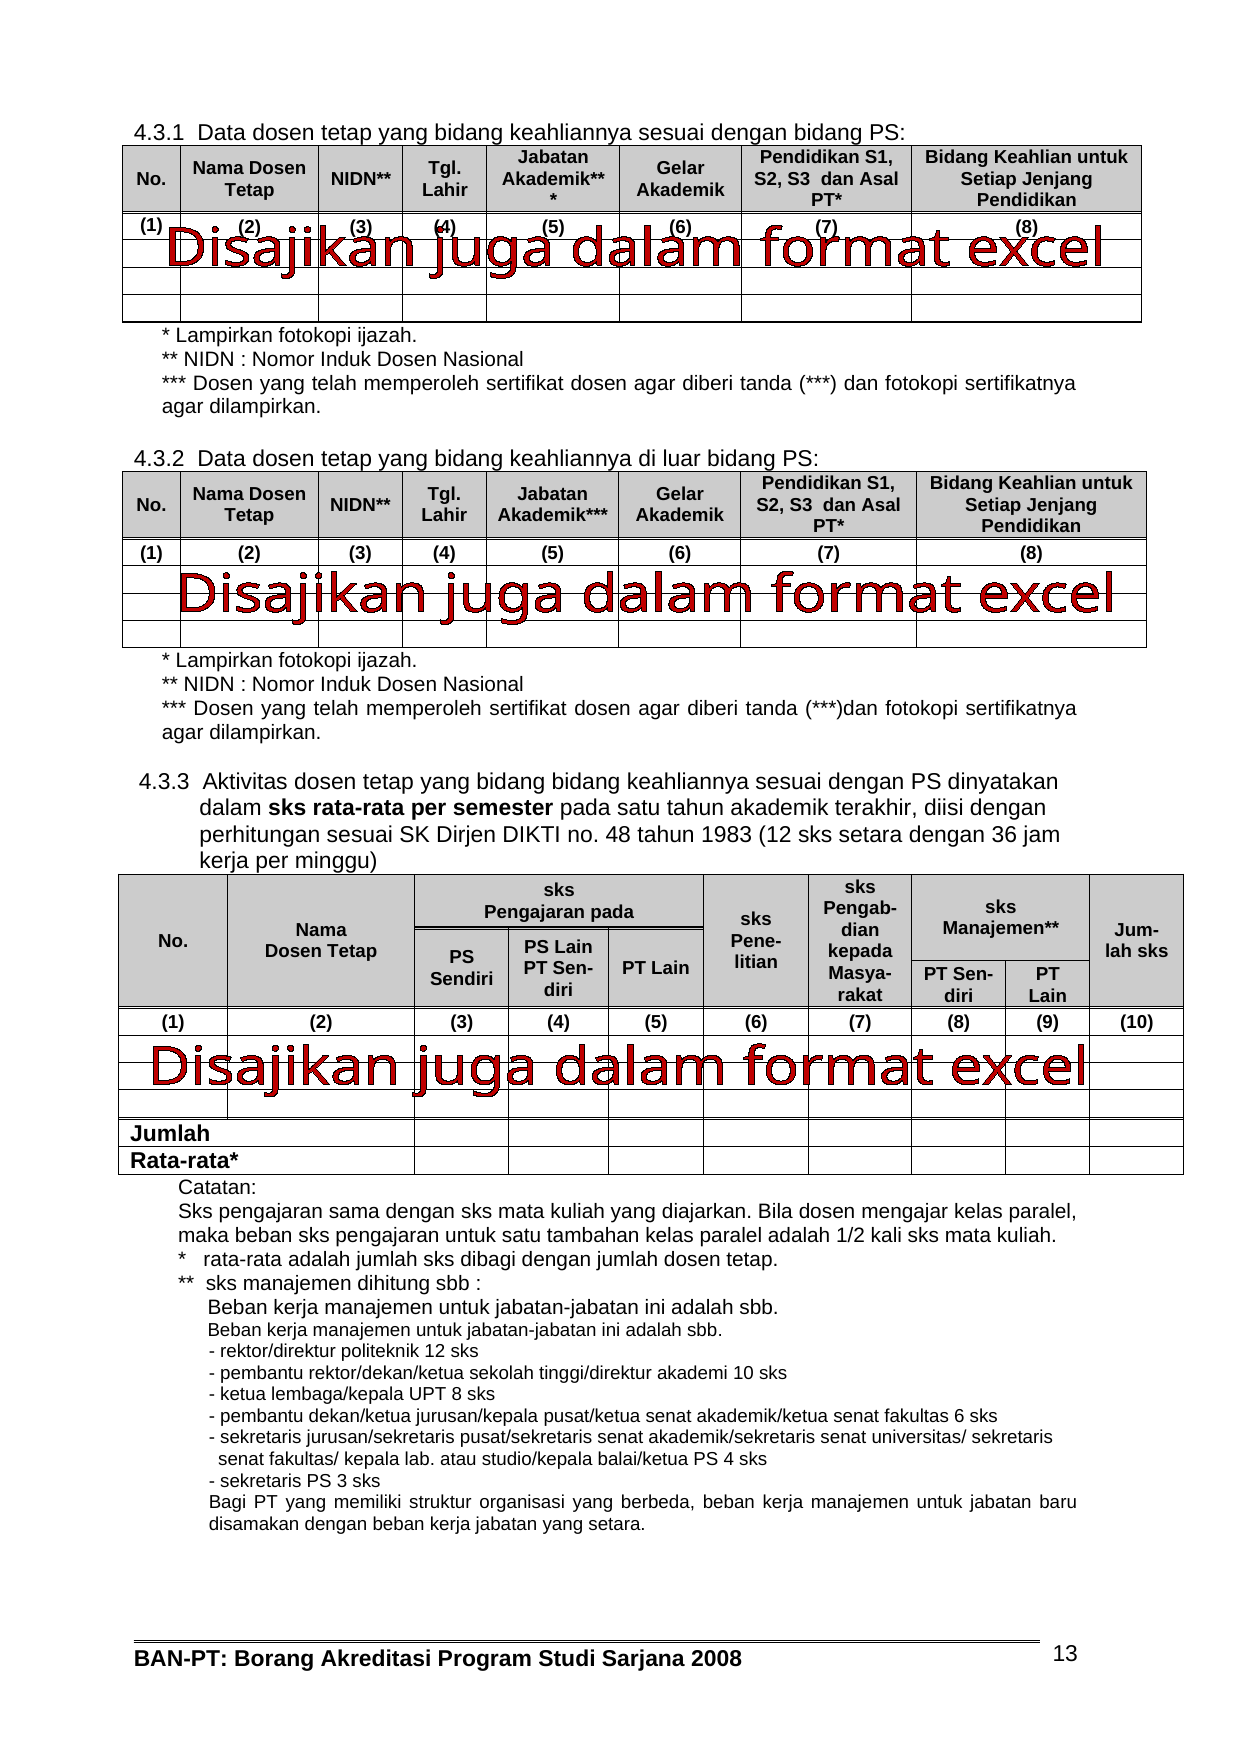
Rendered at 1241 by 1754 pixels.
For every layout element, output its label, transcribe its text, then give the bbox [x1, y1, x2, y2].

text - pembantu dekan/ketua jurusan/kepala pusat/ketua senat akademik/ketua senat fakultas 6 sks [208, 1405, 1078, 1426]
table_cell [912, 1063, 1005, 1089]
table_cell [123, 621, 180, 647]
table_cell [741, 566, 916, 592]
table_cell PT Sen-diri [912, 961, 1005, 1006]
text Beban kerja manajemen untuk jabatan-jabatan ini adalah sbb. [133, 1318, 1078, 1340]
table_header Pendidikan S1, S2, S3 dan Asal PT* [742, 146, 911, 211]
table_cell [181, 594, 300, 620]
table_header Tgl. Lahir [403, 146, 486, 211]
table_cell [619, 621, 740, 647]
table_cell [509, 1147, 608, 1174]
table_header sks Manajemen** [912, 875, 1089, 960]
table_cell [494, 241, 510, 262]
table_cell [319, 240, 370, 267]
table_cell [912, 1036, 1005, 1062]
table_header Jabatan Akademik*** [487, 146, 619, 211]
table_header sks Pengab-dian kepada Masya-rakat [809, 875, 911, 1006]
table_cell [228, 1036, 414, 1062]
table_cell [487, 566, 618, 592]
table_cell [609, 1090, 703, 1117]
table_cell [509, 1063, 608, 1089]
table_cell (4) [403, 540, 486, 565]
table_cell (4) [403, 214, 486, 239]
table_cell [123, 295, 180, 321]
table_cell [912, 1147, 1005, 1174]
table_cell [319, 594, 402, 620]
table_cell PT Lain [1006, 961, 1089, 1006]
table_cell [268, 240, 289, 267]
table_header Tgl. Lahir [403, 472, 486, 537]
table_cell (3) [319, 540, 402, 565]
table_cell [487, 594, 522, 620]
table_cell [620, 268, 741, 294]
table_header Nama Dosen Tetap [181, 146, 318, 211]
table_cell [403, 621, 486, 647]
table_cell [704, 1147, 808, 1174]
table_cell (3) [319, 214, 402, 239]
table_cell [538, 240, 583, 267]
table_cell (1) [123, 540, 180, 565]
table_cell [620, 252, 629, 262]
text 4.3.1 Data dosen tetap yang bidang keahliannya sesuai dengan bidang PS: [133, 119, 1078, 145]
table_cell [1006, 1090, 1089, 1117]
text ** sks manajemen dihitung sbb : [178, 1271, 1078, 1294]
table_header Bidang Keahlian untuk Setiap Jenjang Pendidikan [917, 472, 1146, 537]
table_header Bidang Keahlian untuk Setiap Jenjang Pendidikan [912, 146, 1141, 211]
text 4.3.3 Aktivitas dosen tetap yang bidang bidang keahliannya sesuai dengan PS dinyatakan dalam sks rata-rata per semester pada satu tahun akademik terakhir, diisi dengan perhitungan sesuai SK Dirjen DIKTI no. 48 tahun 1983 (12 sks setara dengan 36 jam kerja per minggu) [138, 768, 1078, 873]
table_header Nama Dosen Tetap [181, 472, 318, 537]
table_cell [590, 240, 619, 267]
table_cell [454, 594, 486, 620]
table_cell (1) [119, 1009, 227, 1034]
table_cell [809, 1120, 911, 1146]
table_cell (1) [123, 214, 180, 239]
table_cell [123, 240, 180, 267]
table_cell (7) [741, 540, 916, 565]
table_cell (2) [181, 540, 318, 565]
table_cell [487, 295, 619, 321]
table_cell [119, 1063, 227, 1089]
table_cell (8) [912, 214, 1141, 239]
table_cell [363, 240, 402, 267]
text Beban kerja manajemen untuk jabatan-jabatan ini adalah sbb. [133, 1294, 1078, 1318]
text - pembantu rektor/dekan/ketua sekolah tinggi/direktur akademi 10 sks [208, 1362, 1078, 1383]
table_cell [1006, 1063, 1089, 1089]
table_cell [319, 295, 402, 321]
table_cell [975, 240, 1043, 267]
table_cell [427, 1063, 494, 1089]
table_cell [917, 594, 1146, 620]
table_header Gelar Akademik [620, 146, 741, 211]
table_cell [295, 240, 318, 267]
table_cell [579, 241, 596, 262]
table_cell [181, 295, 318, 321]
table_cell [742, 268, 911, 294]
table_cell (6) [619, 540, 740, 565]
table_cell [467, 240, 486, 267]
table_cell [809, 1036, 911, 1062]
table_header Pendidikan S1, S2, S3 dan Asal PT* [741, 472, 916, 537]
table_cell Rata-rata* [119, 1147, 414, 1174]
table_header Jum-lah sks [1090, 875, 1183, 1006]
table_cell [181, 566, 318, 592]
table_cell [789, 241, 806, 262]
table_cell [619, 566, 740, 592]
text * rata-rata adalah jumlah sks dibagi dengan jumlah dosen tetap. [178, 1247, 1078, 1271]
text - ketua lembaga/kepala UPT 8 sks [208, 1383, 1078, 1405]
table_cell [306, 594, 318, 620]
table_cell [1066, 240, 1141, 267]
table_cell [620, 241, 629, 248]
table_header Jabatan Akademik*** [487, 472, 618, 537]
table_cell [809, 1063, 911, 1089]
table_header No. [119, 875, 227, 1006]
table_cell (5) [609, 1009, 703, 1034]
table_header NIDN** [319, 472, 402, 537]
table_cell PS Sendiri [415, 930, 508, 1006]
table_cell [704, 1036, 808, 1062]
table_cell [609, 1147, 703, 1174]
table_cell [742, 240, 794, 267]
table_cell [1090, 1120, 1183, 1146]
table_header No. [123, 146, 180, 211]
table_cell [499, 1063, 508, 1089]
table_cell [319, 268, 402, 294]
table_cell [917, 621, 1146, 647]
table_cell [119, 1036, 227, 1062]
table_cell (4) [509, 1009, 608, 1034]
text * Lampirkan fotokopi ijazah. [162, 648, 1078, 672]
table_cell [704, 1063, 808, 1089]
text - rektor/direktur politeknik 12 sks [208, 1340, 1078, 1362]
table_cell (2) [228, 1009, 414, 1034]
table_cell (9) [1006, 1009, 1089, 1034]
table_cell [403, 240, 437, 267]
table_cell [917, 566, 1146, 592]
table_header No. [123, 472, 180, 537]
table_cell [415, 1063, 420, 1089]
table_cell (7) [809, 1009, 911, 1034]
table_cell (6) [704, 1009, 808, 1034]
table_cell [443, 240, 461, 267]
table_cell PS Lain PT Sen-diri [509, 930, 608, 1006]
table_cell [620, 295, 741, 321]
table_cell [415, 1036, 508, 1062]
table_cell [809, 1090, 911, 1117]
table_header Gelar Akademik [619, 472, 740, 537]
table_cell [609, 1120, 703, 1146]
table_cell [228, 1090, 414, 1117]
table_cell [912, 1120, 1005, 1146]
table_cell [809, 1147, 911, 1174]
table_cell [228, 1063, 272, 1089]
table_cell (6) [620, 214, 741, 239]
table_cell [403, 594, 448, 620]
text ** NIDN : Nomor Induk Dosen Nasional [162, 672, 1078, 696]
table_cell [912, 295, 1141, 321]
table_cell [1006, 1147, 1089, 1174]
text - sekretaris PS 3 sks [208, 1469, 1078, 1491]
table_cell (8) [912, 1009, 1005, 1034]
table_cell [801, 240, 911, 267]
table_cell [487, 255, 498, 267]
table_cell [1090, 1036, 1183, 1062]
table_header Nama Dosen Tetap [228, 875, 414, 1006]
table_cell [509, 1036, 608, 1062]
table_cell [509, 1120, 608, 1146]
table_cell [123, 594, 180, 620]
table_cell [912, 268, 1141, 294]
table_cell [415, 1120, 508, 1146]
table_cell [671, 240, 741, 267]
table_cell [912, 1090, 1005, 1117]
table_cell [181, 621, 318, 647]
text Catatan: [178, 1175, 1078, 1199]
text Sks pengajaran sama dengan sks mata kuliah yang diajarkan. Bila dosen mengajar kelas paralel, maka beban sks pengajaran untuk satu tambahan kelas paralel adalah 1/2 kali sks mata kuliah. [178, 1199, 1078, 1247]
text * Lampirkan fotokopi ijazah. [162, 323, 1078, 346]
table_cell [609, 1063, 703, 1089]
table_cell [619, 594, 740, 620]
table_cell [279, 1063, 414, 1089]
table_cell (10) [1090, 1009, 1183, 1034]
table_cell [609, 1036, 703, 1062]
table_cell Jumlah [119, 1120, 414, 1146]
table_cell (8) [917, 540, 1146, 565]
table_cell [123, 566, 180, 592]
table_cell [181, 240, 243, 267]
table_cell [123, 268, 180, 294]
table_cell [509, 1090, 608, 1117]
table_cell [704, 1120, 808, 1146]
text ** NIDN : Nomor Induk Dosen Nasional [162, 346, 1078, 370]
table_cell [526, 594, 618, 620]
table_cell [231, 240, 274, 267]
table_cell [704, 1090, 808, 1117]
table_cell (2) [181, 214, 318, 239]
table_cell [119, 1090, 227, 1117]
table_cell [181, 268, 318, 294]
table_cell [623, 240, 678, 267]
table_cell [517, 240, 544, 267]
table_cell PT Lain [609, 930, 703, 1006]
table_cell [741, 621, 916, 647]
table_cell [1006, 1036, 1089, 1062]
table_header sks Pene-litian [704, 875, 808, 1006]
table_cell [1090, 1063, 1183, 1089]
table_cell [742, 295, 911, 321]
text - sekretaris jurusan/sekretaris pusat/sekretaris senat akademik/sekretaris senat universitas/ sekretaris senat fakultas/ kepala lab. atau studio/kepala balai/ketua PS 4 sks [208, 1426, 1078, 1469]
table_cell [1090, 1090, 1183, 1117]
table_cell (5) [487, 540, 618, 565]
table_header NIDN** [319, 146, 402, 211]
text *** Dosen yang telah memperoleh sertifikat dosen agar diberi tanda (***) dan fotokopi sertifikatnya agar dilampirkan. [162, 370, 1078, 418]
table_cell [403, 295, 486, 321]
table_cell [319, 566, 402, 592]
table_cell [1090, 1147, 1183, 1174]
table_cell [912, 240, 941, 267]
table_cell (7) [742, 214, 911, 239]
table_cell [403, 566, 486, 592]
table_cell [741, 594, 916, 620]
table_cell [1006, 1120, 1089, 1146]
table_cell [319, 621, 402, 647]
table_cell [458, 240, 474, 262]
table_header sks Pengajaran pada [415, 875, 703, 926]
text 4.3.2 Data dosen tetap yang bidang keahliannya di luar bidang PS: [133, 444, 1078, 471]
table_cell (3) [415, 1009, 508, 1034]
text *** Dosen yang telah memperoleh sertifikat dosen agar diberi tanda (***)dan fotokopi sertifikatnya agar dilampirkan. [162, 696, 1078, 744]
table_cell [487, 268, 619, 294]
table_cell (5) [487, 214, 619, 239]
table_cell [403, 268, 486, 294]
table_cell [415, 1147, 508, 1174]
table_cell [940, 240, 981, 267]
table_cell [487, 621, 618, 647]
table_cell [415, 1090, 508, 1117]
text Bagi PT yang memiliki struktur organisasi yang berbeda, beban kerja manajemen untuk jabatan baru disamakan dengan beban kerja jabatan yang setara. [133, 1491, 1078, 1534]
table_cell [1038, 240, 1072, 267]
